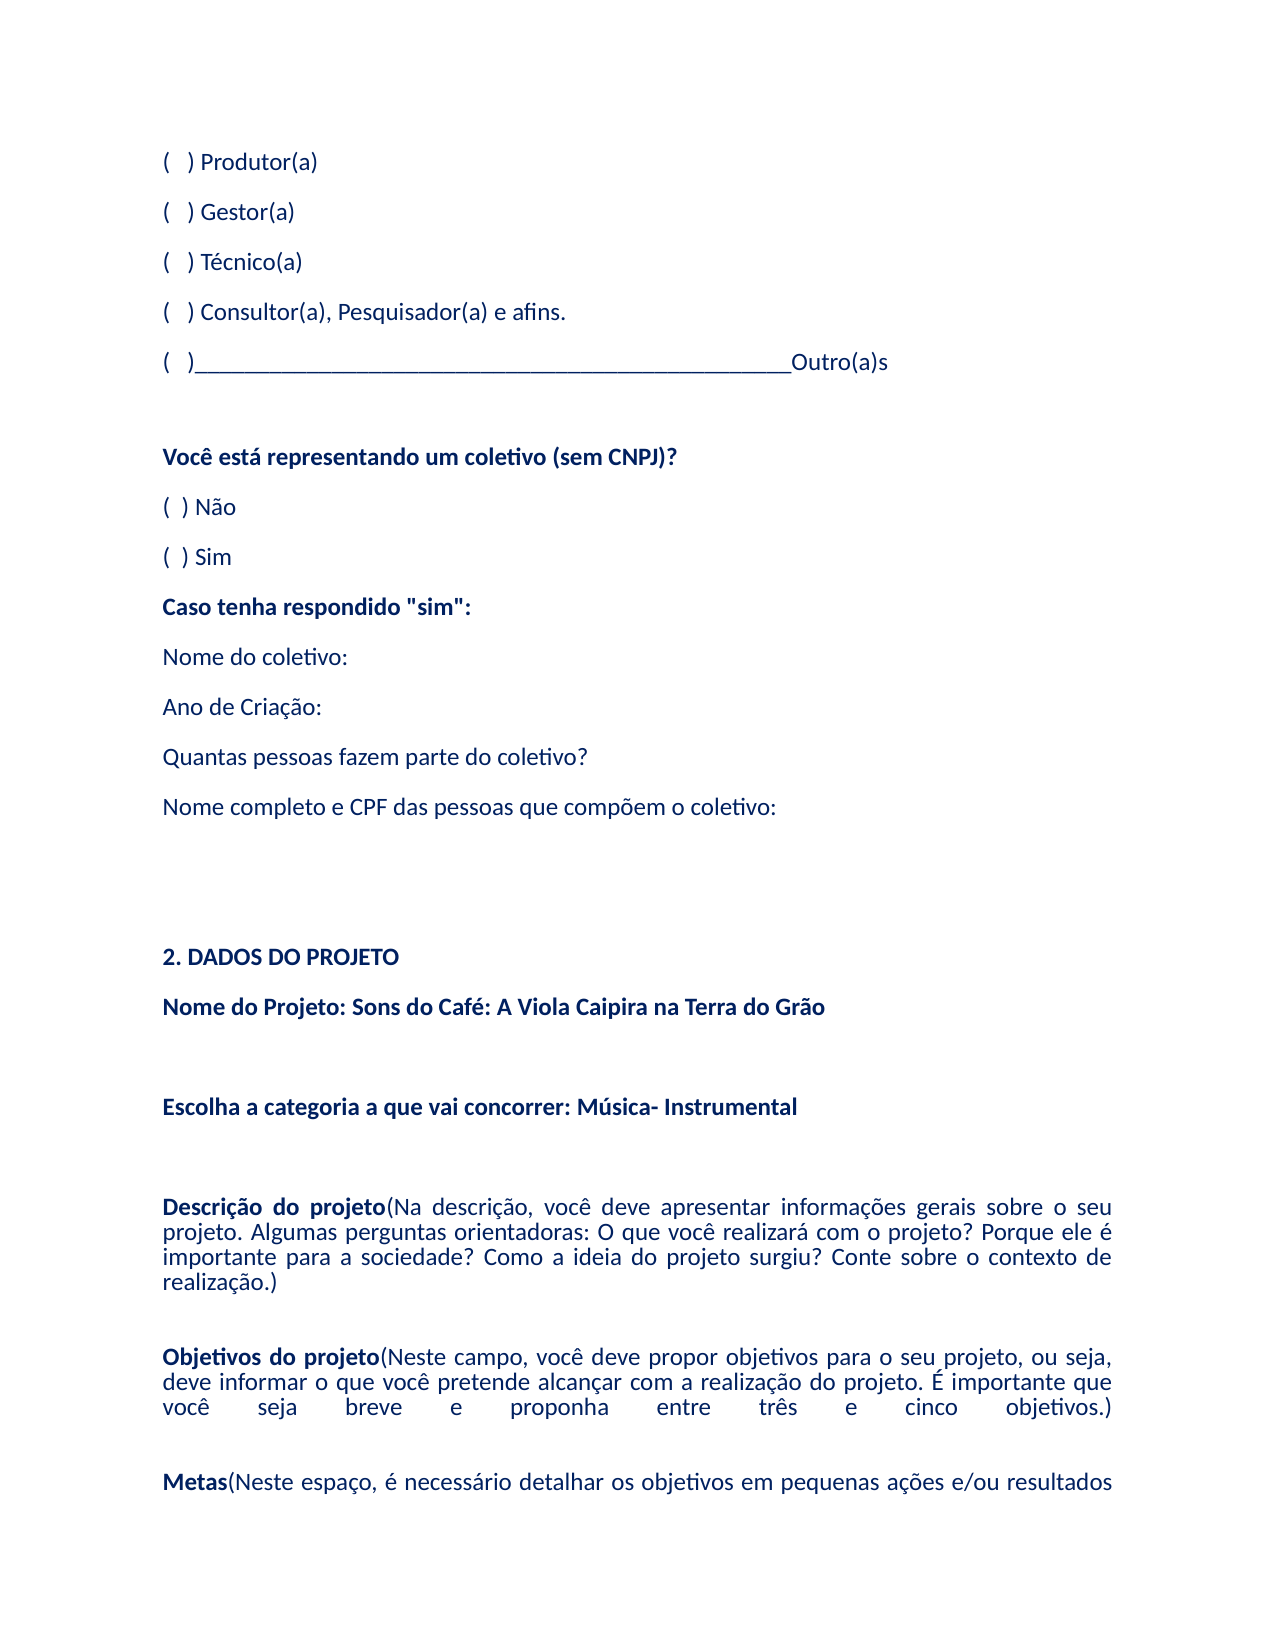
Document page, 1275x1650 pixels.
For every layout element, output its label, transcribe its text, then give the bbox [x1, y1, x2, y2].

text Você está representando um coletivo (sem CNPJ)? [162, 446, 1112, 471]
text Objetivos do projeto(Neste campo, você deve propor objetivos para o seu projeto, ou seja, deve informar o que você pretende alcançar com a realização do projeto. É importante que você seja breve e proponha entre três e cinco objetivos.) [162, 1321, 1112, 1446]
text Nome do Projeto: Sons do Café: A Viola Caipira na Terra do Grão [162, 996, 1112, 1021]
text Descrição do projeto(Na descrição, você deve apresentar informações gerais sobre o seu projeto. Algumas perguntas orientadoras: O que você realizará com o projeto? Porque ele é importante para a sociedade? Como a ideia do projeto surgiu? Conte sobre o contexto de realização.) [162, 1196, 1112, 1296]
text ( ) Gestor(a) [162, 200, 1112, 225]
text 2. DADOS DO PROJETO [162, 946, 1112, 971]
text Quantas pessoas fazem parte do coletivo? [162, 746, 1112, 771]
text Caso tenha respondido "sim": [162, 596, 1112, 621]
text Ano de Criação: [162, 696, 1112, 721]
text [162, 1471, 1112, 1496]
text Nome do coletivo: [162, 646, 1112, 671]
text ( ) Não [162, 496, 1112, 521]
text Escolha a categoria a que vai concorrer: Música- Instrumental [162, 1096, 1112, 1121]
text ( ) Produtor(a) [162, 150, 1112, 175]
text Nome completo e CPF das pessoas que compõem o coletivo: [162, 796, 1112, 821]
text ( ) Sim [162, 546, 1112, 571]
text ( )________________________________________________Outro(a)s [162, 350, 1112, 375]
text ( ) Técnico(a) [162, 250, 1112, 275]
text ( ) Consultor(a), Pesquisador(a) e afins. [162, 300, 1112, 325]
